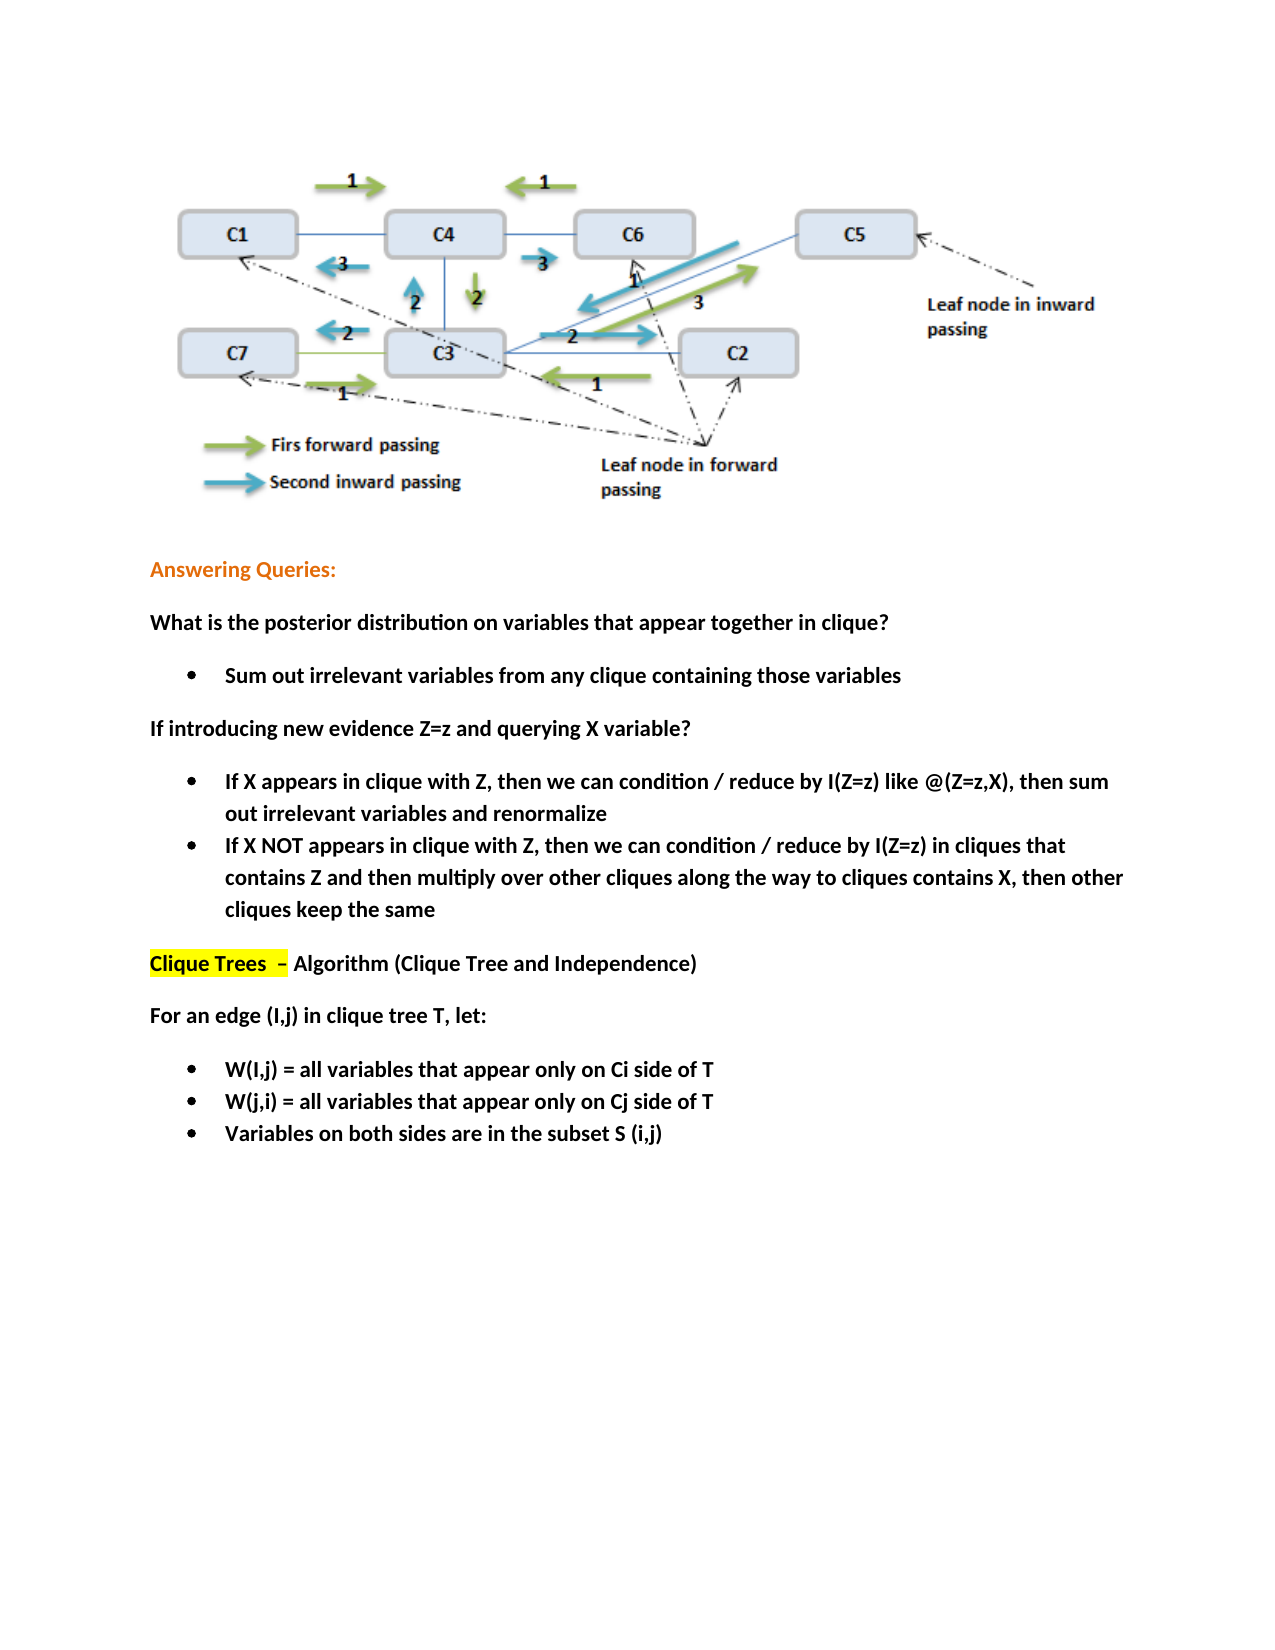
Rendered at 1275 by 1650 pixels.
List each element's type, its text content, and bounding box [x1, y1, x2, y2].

text What is the posterior distribution on variables that appear together in clique? [150, 608, 1125, 636]
text For an edge (I,j) in clique tree T, let: [150, 1002, 1125, 1030]
list If X appears in clique with Z, then we can condition / reduce by I(Z=z) like @(Z=z,X), then sum out irrelevant variables and renormalize [187, 767, 1125, 827]
text Clique Trees – Algorithm (Clique Tree and Independence) [288, 949, 1125, 977]
list Sum out irrelevant variables from any clique containing those variables [187, 661, 1125, 689]
text Answering Queries: [150, 555, 1125, 583]
text If introducing new evidence Z=z and querying X variable? [150, 714, 1125, 742]
list Variables on both sides are in the subset S (i,j) [187, 1119, 1125, 1147]
list If X NOT appears in clique with Z, then we can condition / reduce by I(Z=z) in cliques that contains Z and then multiply over other cliques along the way to cliques contains X, then other cliques keep the same [187, 831, 1125, 924]
list W(I,j) = all variables that appear only on Ci side of T [187, 1055, 1125, 1083]
list W(j,i) = all variables that appear only on Cj side of T [187, 1087, 1125, 1115]
